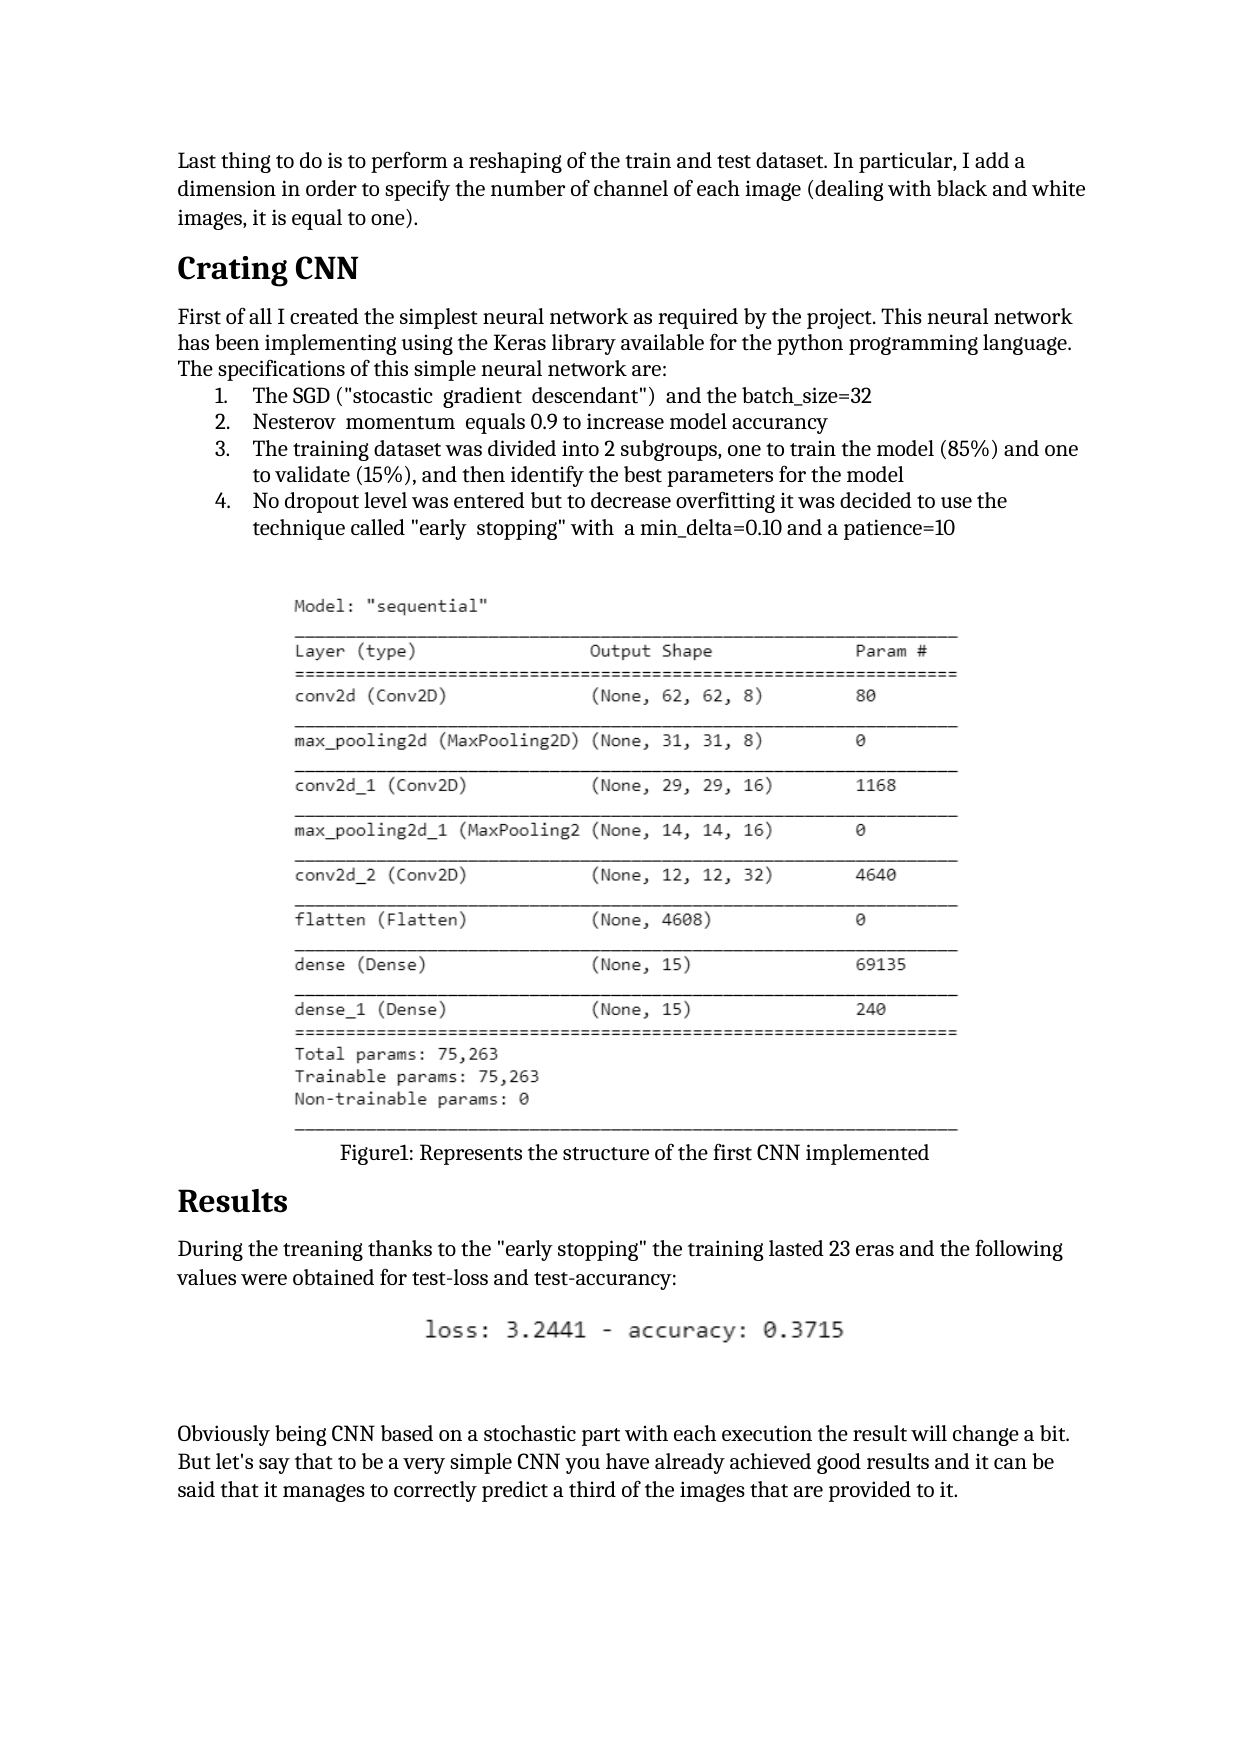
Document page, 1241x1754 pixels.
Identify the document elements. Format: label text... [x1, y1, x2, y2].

list No dropout level was entered but to decrease overfitting it was decided to use the technique called "early stopping" with a min_delta=0.10 and a patience=10 [215, 488, 1092, 541]
subtitle Results [177, 1182, 1092, 1221]
list The training dataset was divided into 2 subgroups, one to train the model (85%) and one to validate (15%), and then identify the best parameters for the model [215, 435, 1092, 488]
subtitle Crating CNN [177, 250, 1092, 288]
picture [416, 1309, 853, 1357]
picture [284, 593, 986, 1140]
list Nesterov momentum equals 0.9 to increase model accurancy [215, 409, 1092, 435]
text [177, 148, 1092, 231]
text First of all I created the simplest neural network as required by the project. This neural network has been implementing using the Keras library available for the python programming language. The specifications of this simple neural network are: [177, 303, 1092, 383]
text Obviously being CNN based on a stochastic part with each execution the result will change a bit. But let's say that to be a very simple CNN you have already achieved good results and it can be said that it manages to correctly predict a third of the images that are provided to it. [177, 1420, 1092, 1504]
text Figure1: Represents the structure of the first CNN implemented [177, 1139, 1092, 1166]
text During the treaning thanks to the "early stopping" the training lasted 23 eras and the following values were obtained for test-loss and test-accurancy: [177, 1236, 1092, 1291]
list The SGD ("stocastic gradient descendant") and the batch_size=32 [215, 383, 1092, 409]
